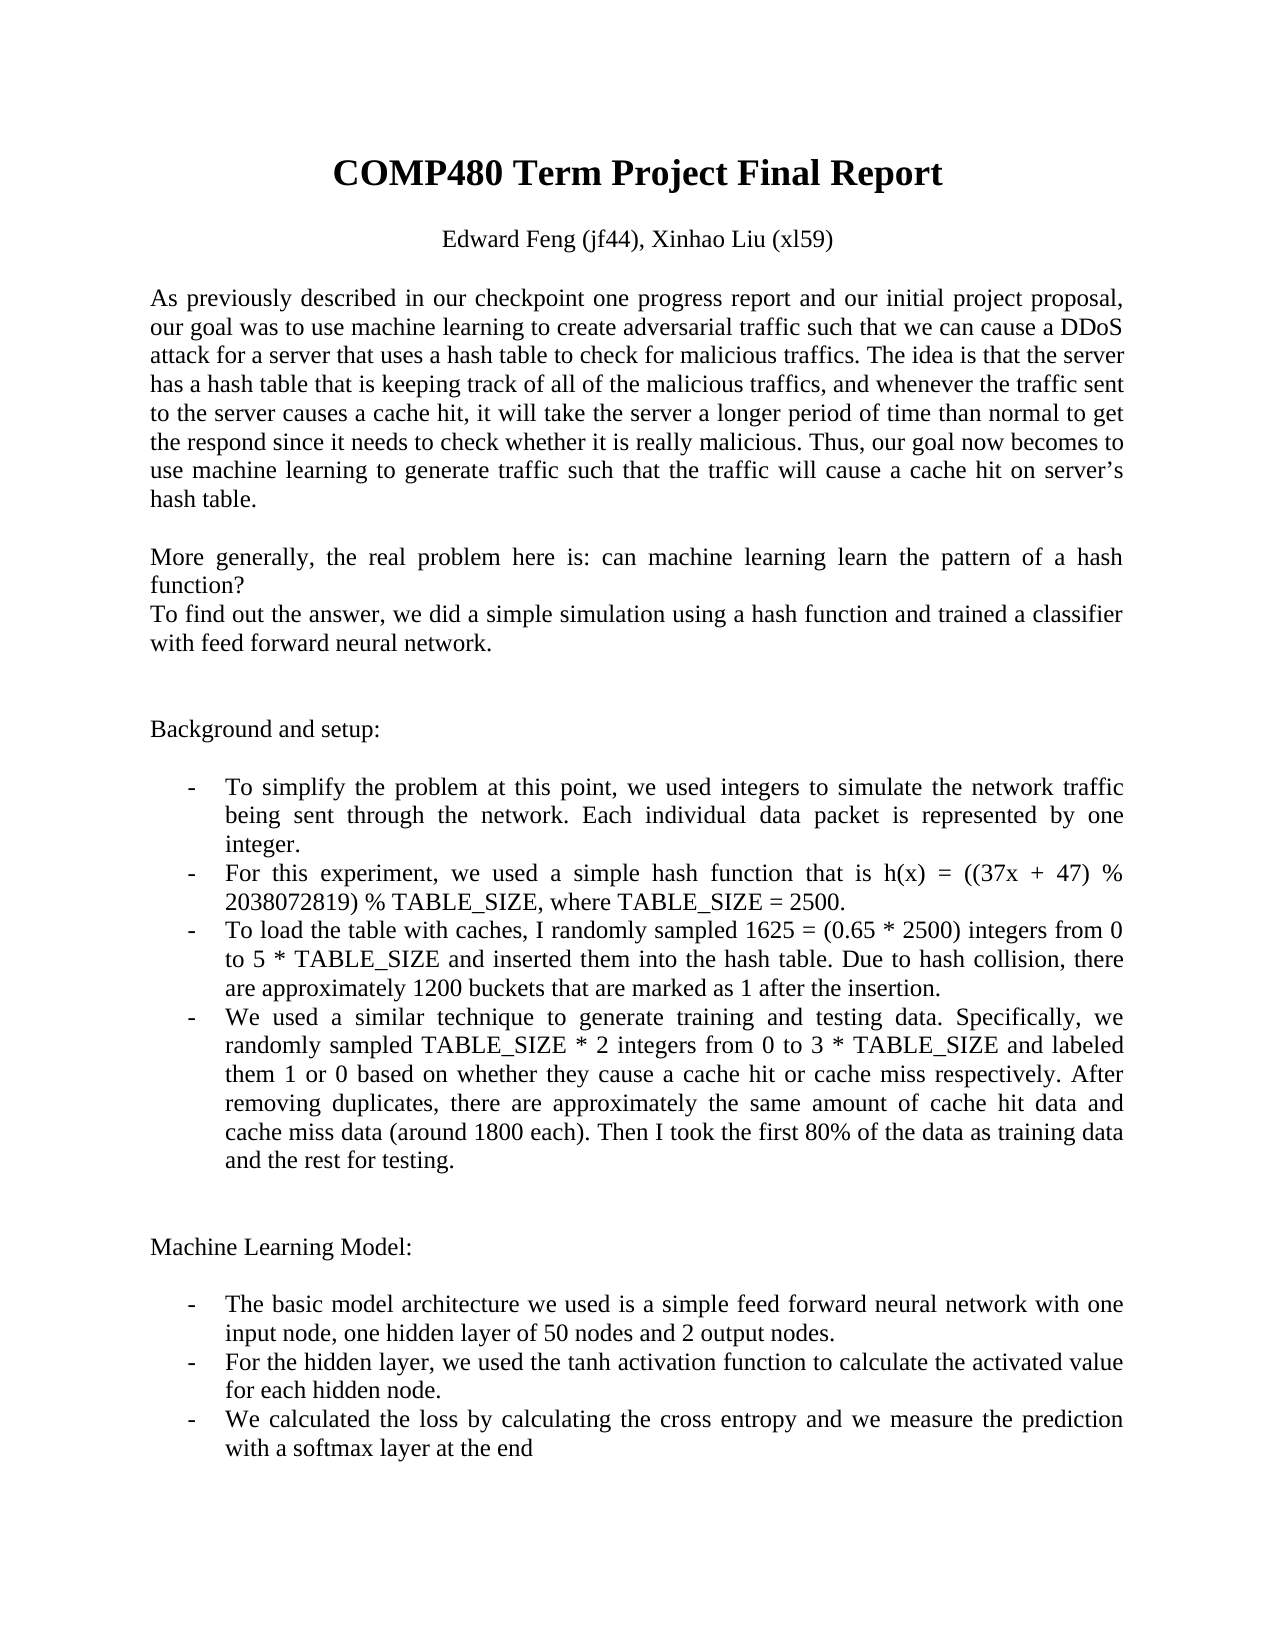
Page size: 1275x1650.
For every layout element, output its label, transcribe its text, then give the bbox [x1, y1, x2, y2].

list The basic model architecture we used is a simple feed forward neural network with one input node, one hidden layer of 50 nodes and 2 output nodes. [187, 1289, 1125, 1347]
text Machine Learning Model: [150, 1232, 1125, 1260]
list For the hidden layer, we used the tanh activation function to calculate the activated value for each hidden node. [187, 1347, 1125, 1404]
text As previously described in our checkpoint one progress report and our initial project proposal, our goal was to use machine learning to create adversarial traffic such that we can cause a DDoS attack for a server that uses a hash table to check for malicious traffics. The idea is that the server has a hash table that is keeping track of all of the malicious traffics, and whenever the traffic sent to the server causes a cache hit, it will take the server a longer period of time than normal to get the respond since it needs to check whether it is really malicious. Thus, our goal now becomes to use machine learning to generate traffic such that the traffic will cause a cache hit on server’s hash table. [150, 283, 1125, 513]
list We calculated the loss by calculating the cross entropy and we measure the prediction with a softmax layer at the end [187, 1404, 1125, 1462]
text COMP480 Term Project Final Report [150, 150, 1125, 193]
list To load the table with caches, I randomly sampled 1625 = (0.65 * 2500) integers from 0 to 5 * TABLE_SIZE and inserted them into the hash table. Due to hash collision, there are approximately 1200 buckets that are marked as 1 after the insertion. [187, 915, 1125, 1002]
text Edward Feng (jf44), Xinhao Liu (xl59) [150, 224, 1125, 252]
list To simplify the problem at this point, we used integers to simulate the network traffic being sent through the network. Each individual data packet is represented by one integer. [187, 772, 1125, 858]
list For this experiment, we used a simple hash function that is h(x) = ((37x + 47) % 2038072819) % TABLE_SIZE, where TABLE_SIZE = 2500. [187, 858, 1125, 915]
list We used a similar technique to generate training and testing data. Specifically, we randomly sampled TABLE_SIZE * 2 integers from 0 to 3 * TABLE_SIZE and labeled them 1 or 0 based on whether they cause a cache hit or cache miss respectively. After removing duplicates, there are approximately the same amount of cache hit data and cache miss data (around 1800 each). Then I took the first 80% of the data as training data and the rest for testing. [187, 1002, 1125, 1174]
text To find out the answer, we did a simple simulation using a hash function and trained a classifier with feed forward neural network. [150, 599, 1125, 657]
text Background and setup: [150, 714, 1125, 743]
text More generally, the real problem here is: can machine learning learn the pattern of a hash function? [150, 542, 1125, 599]
